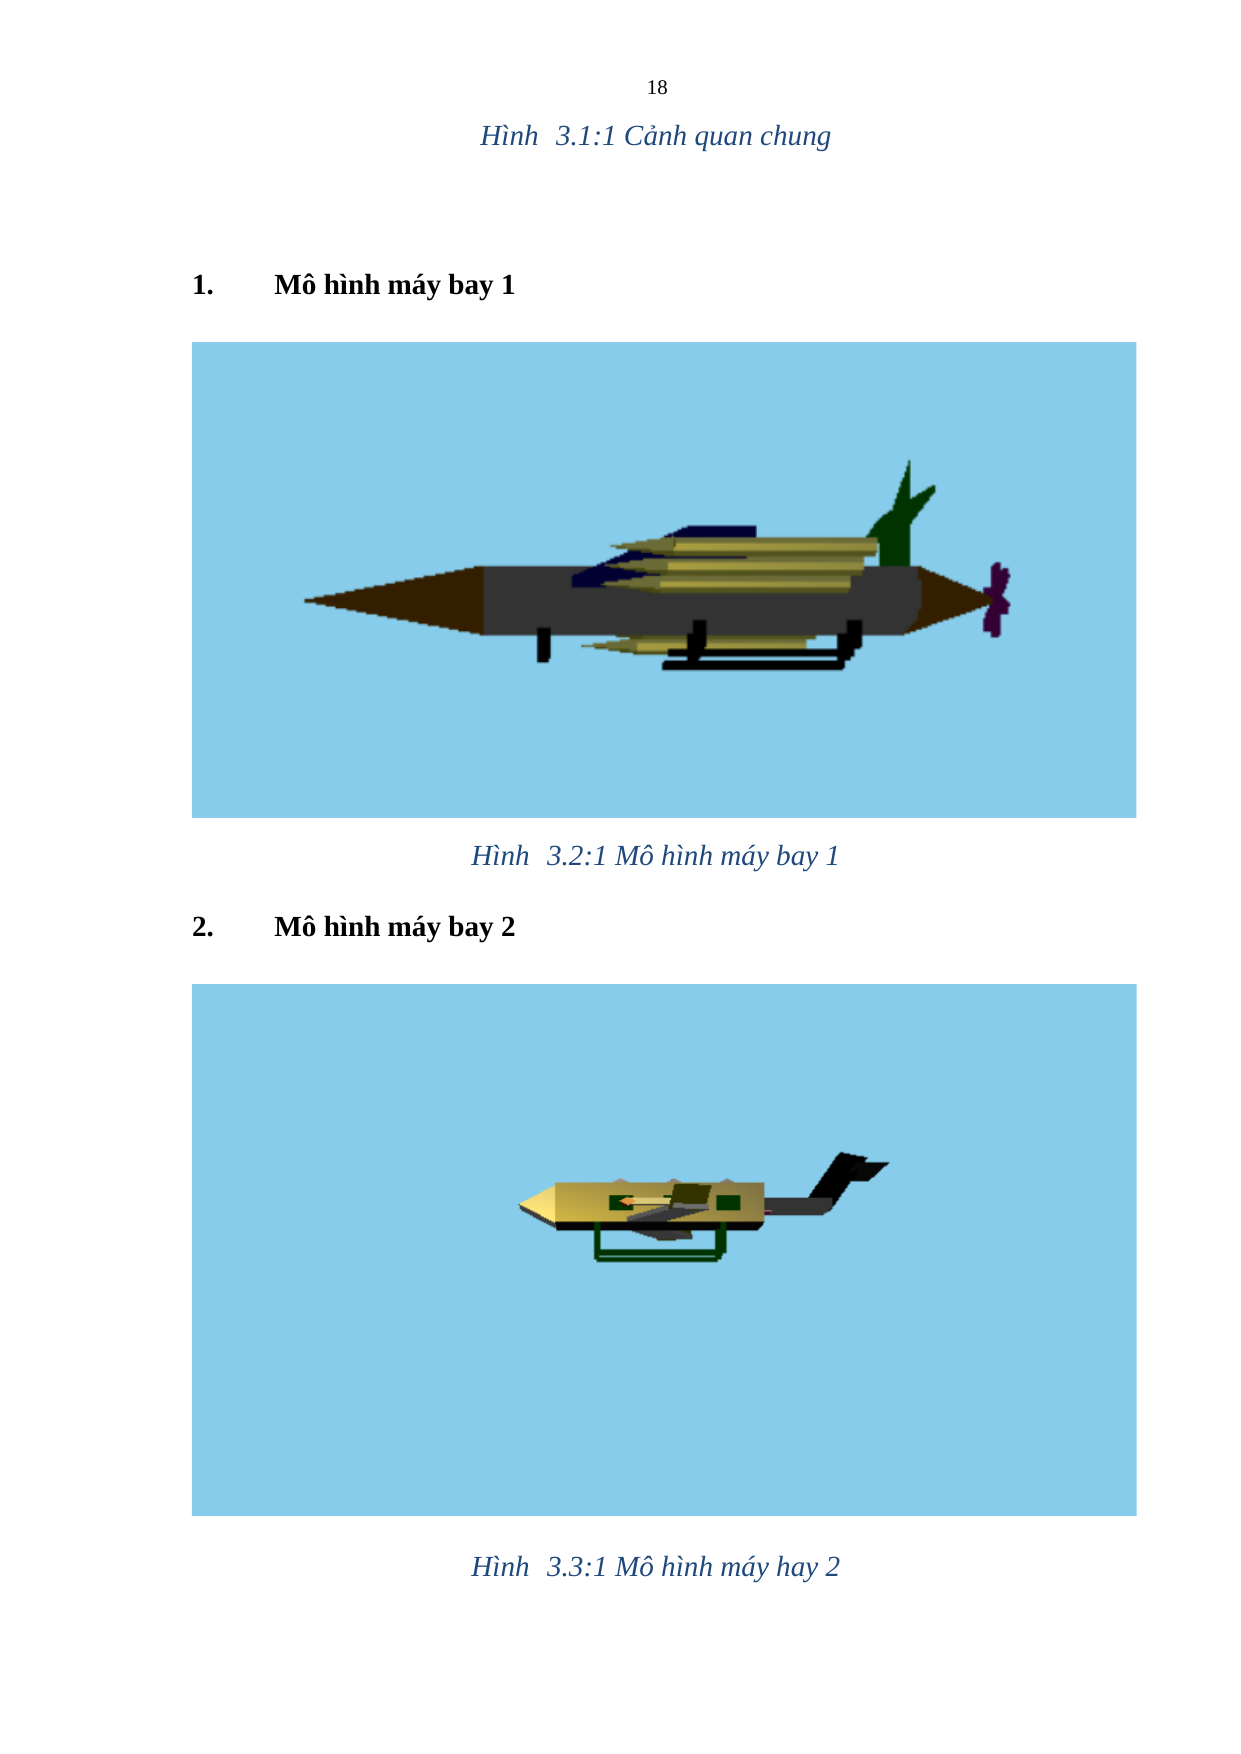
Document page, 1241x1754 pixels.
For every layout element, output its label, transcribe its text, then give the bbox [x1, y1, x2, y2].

picture [191, 342, 1137, 818]
text Hình 3.1:1 Cảnh quan chung [192, 118, 1122, 152]
subtitle Mô hình máy bay 1 [192, 267, 1122, 301]
picture [191, 984, 1137, 1516]
subtitle Mô hình máy bay 2 [192, 909, 1122, 943]
text Hình 3.2:1 Mô hình máy bay 1 [192, 838, 1122, 872]
text Hình 3.3:1 Mô hình máy hay 2 [192, 1549, 1122, 1583]
